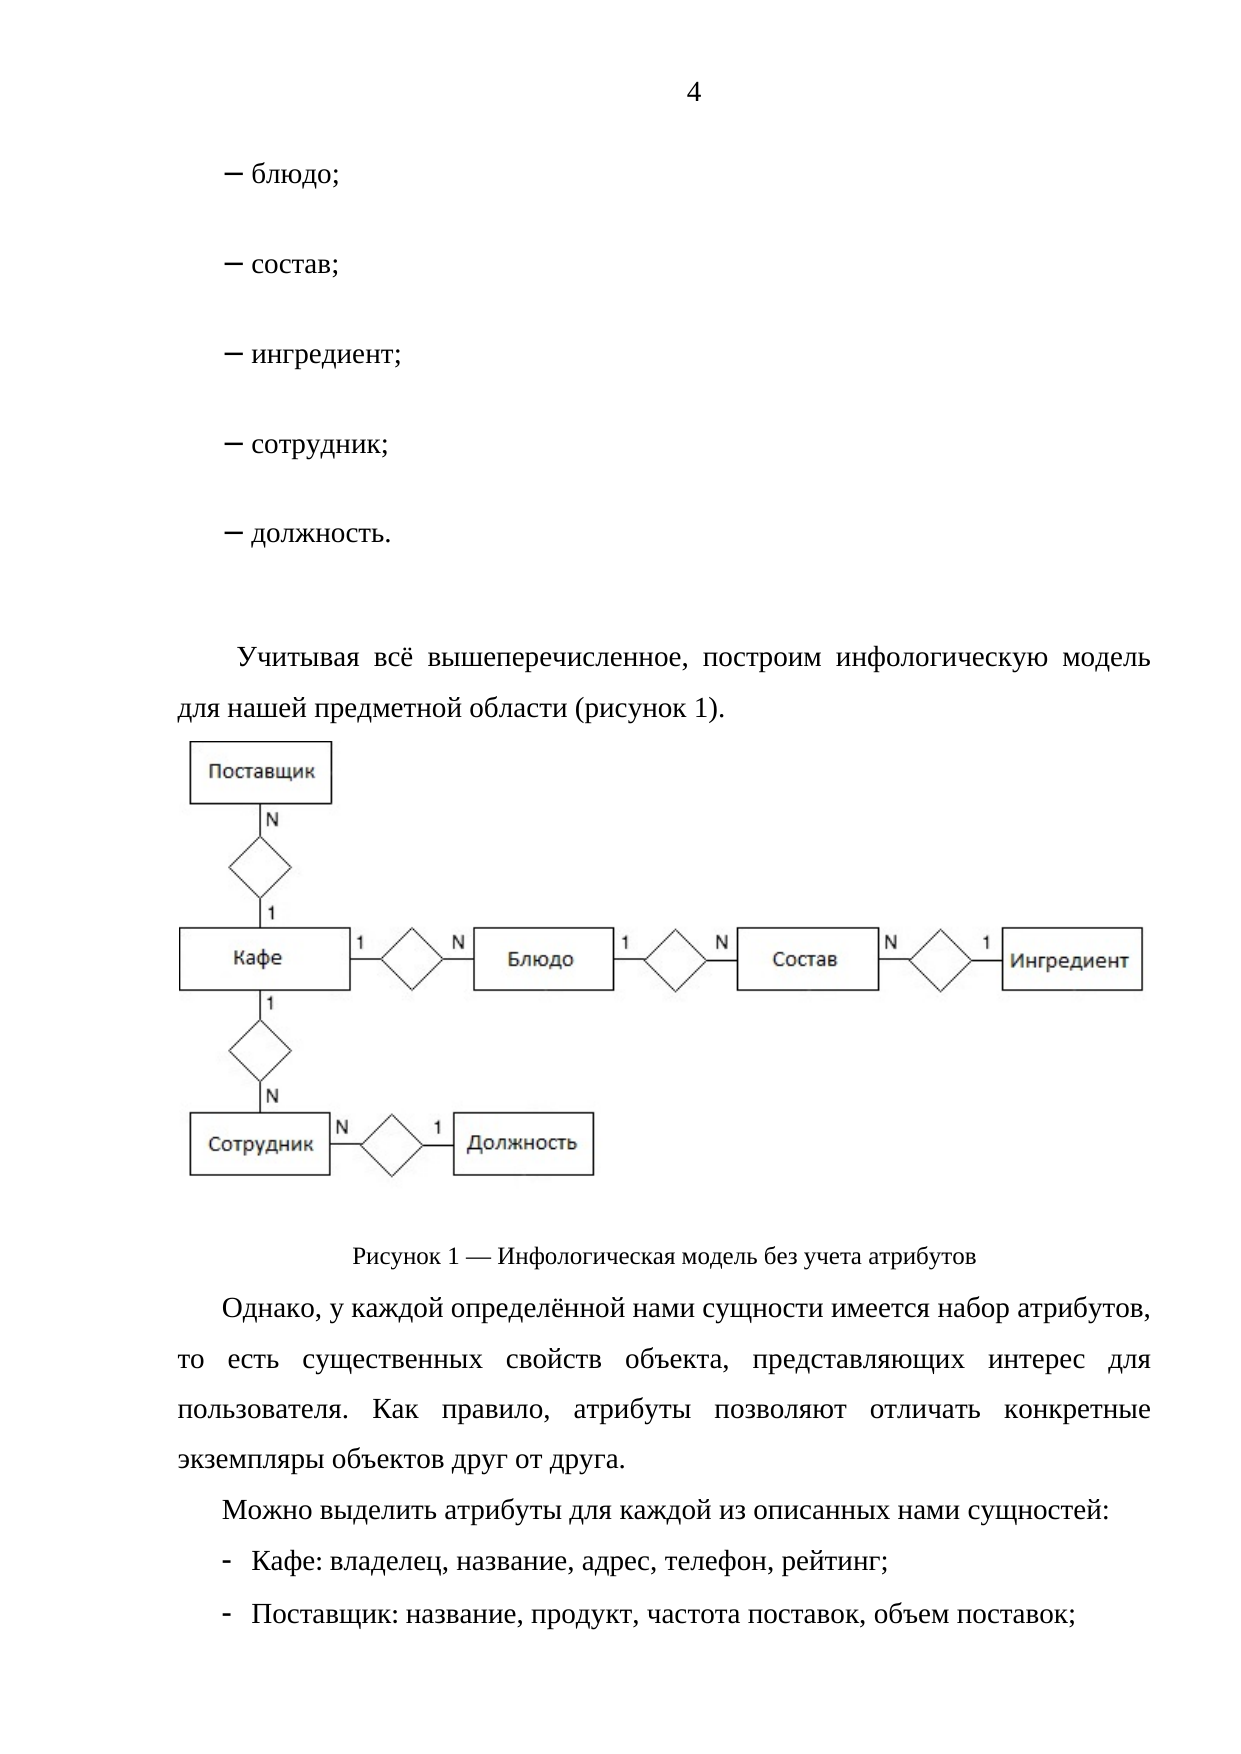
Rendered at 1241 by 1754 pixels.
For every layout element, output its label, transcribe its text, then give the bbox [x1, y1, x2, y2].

text Учитывая всё вышеперечисленное, построим инфологическую модель для нашей предметной области (рисунок 1). [177, 639, 1152, 723]
text Однако, у каждой определённой нами сущности имеется набор атрибутов, то есть существенных свойств объекта, представляющих интерес для пользователя. Как правило, атрибуты позволяют отличать конкретные экземпляры объектов друг от друга. [177, 1291, 1152, 1475]
list Кафе: владелец, название, адрес, телефон, рейтинг; [177, 1542, 1152, 1578]
list Поставщик: название, продукт, частота поставок, объем поставок; [177, 1596, 1152, 1631]
list состав; [177, 231, 1152, 290]
text Можно выделить атрибуты для каждой из описанных нами сущностей: [177, 1492, 1152, 1525]
text Рисунок 1 — Инфологическая модель без учета атрибутов [177, 740, 1152, 1270]
list должность. [177, 499, 1152, 559]
list сотрудник; [177, 410, 1152, 470]
list ингредиент; [177, 320, 1152, 380]
list блюдо; [177, 141, 1152, 201]
